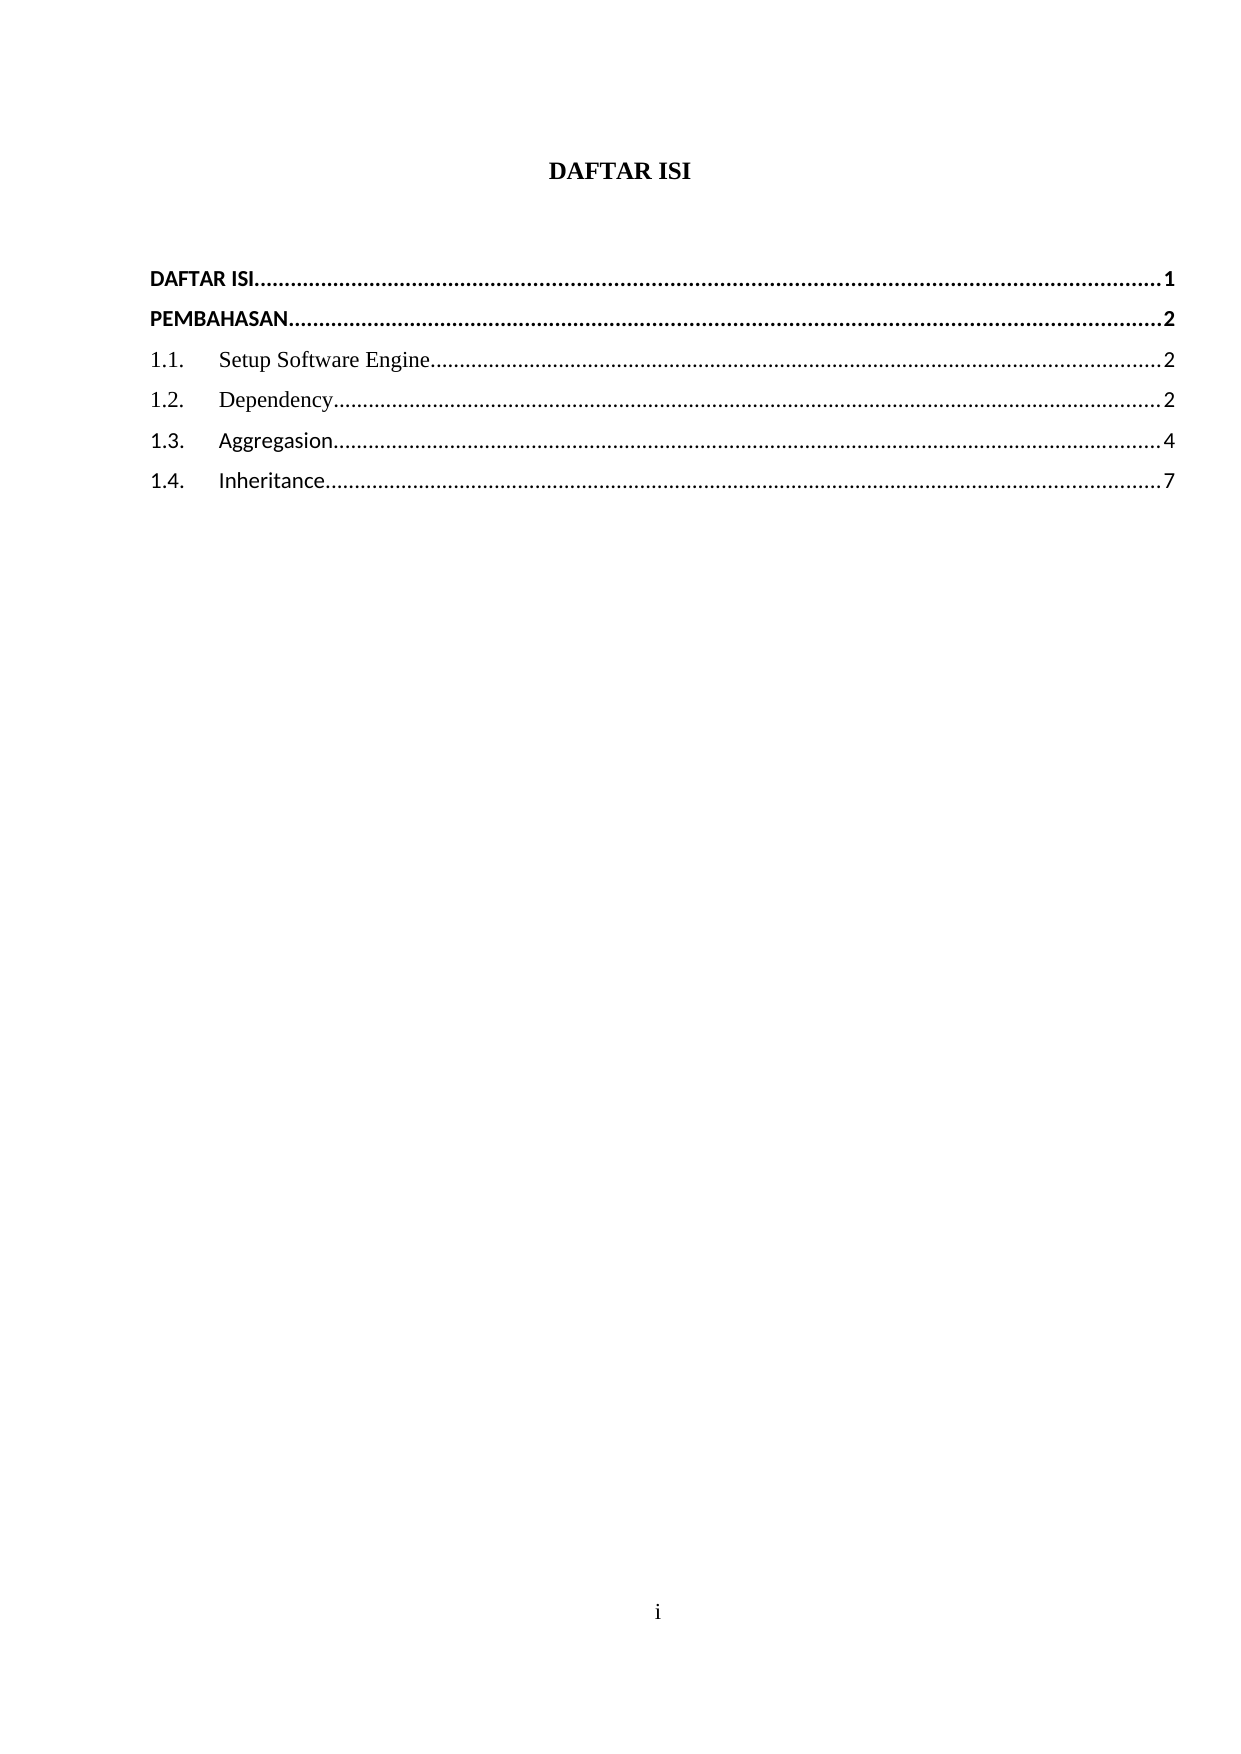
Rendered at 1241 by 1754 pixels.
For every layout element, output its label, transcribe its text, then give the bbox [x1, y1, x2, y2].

subtitle DAFTAR ISI [433, 156, 807, 185]
